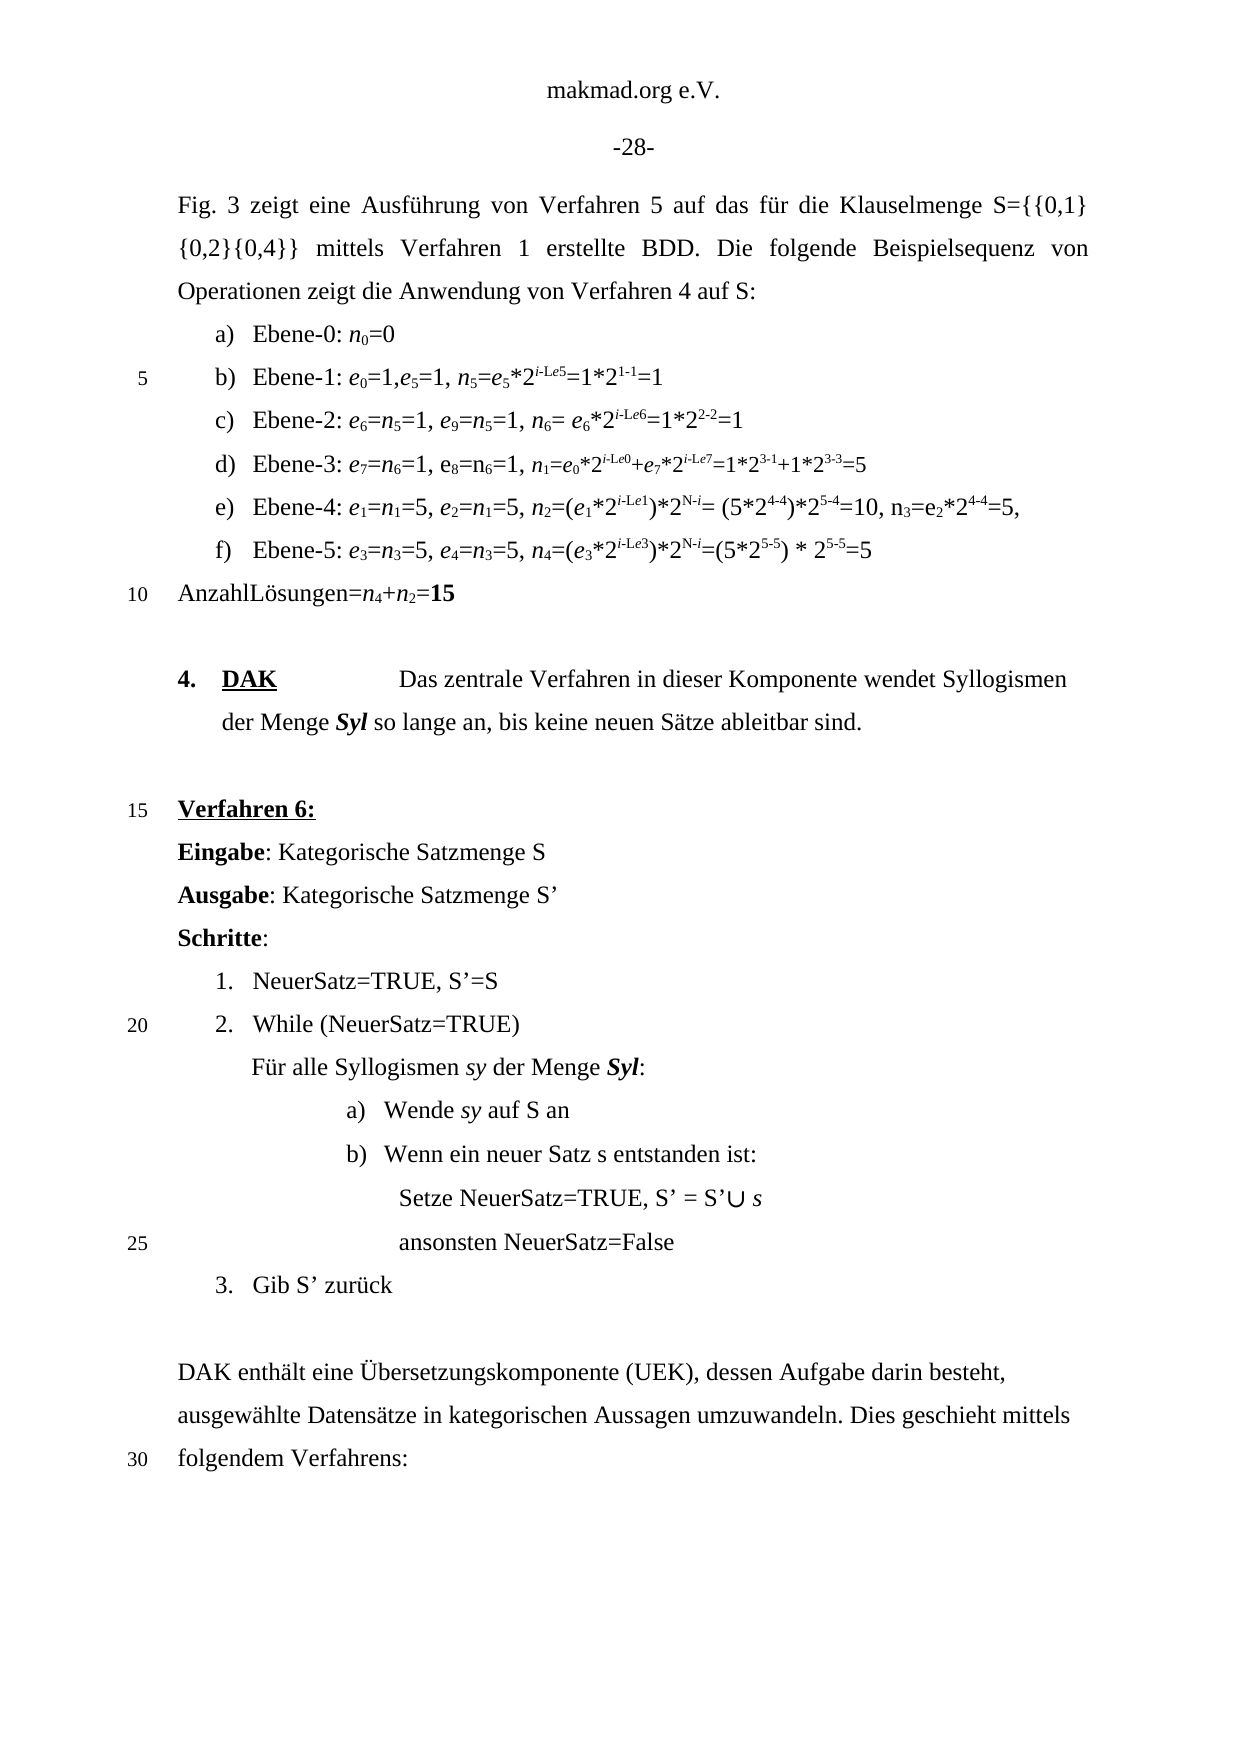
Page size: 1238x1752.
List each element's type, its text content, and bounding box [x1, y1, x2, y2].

text Setze NeuerSatz=TRUE, S’ = S’∪ s [325, 1182, 726, 1212]
text Schritte: [177, 923, 1090, 952]
text Für alle Syllogismen sy der Menge Syl: [177, 1052, 1090, 1081]
list Ebene-0: n0=0 [215, 319, 1090, 348]
list Wenn ein neuer Satz s entstanden ist: [346, 1139, 1090, 1167]
text ansonsten NeuerSatz=False [325, 1227, 1090, 1256]
text DAK enthält eine Übersetzungskomponente (UEK), dessen Aufgabe darin besteht, ausgewählte Datensätze in kategorischen Aussagen umzuwandeln. Dies geschieht mittels folgendem Verfahrens: [177, 1357, 1090, 1472]
list NeuerSatz=TRUE, S’=S [215, 966, 1090, 995]
list While (NeuerSatz=TRUE) [215, 1009, 1090, 1038]
list Ebene-1: e0=1,e5=1, n5=e5*2i-Le5=1*21-1=1 [215, 362, 1090, 391]
text Verfahren 6: [177, 794, 1090, 822]
text Setze NeuerSatz=TRUE, S’ = S’∪ s [746, 1182, 1090, 1212]
list Ebene-4: e1=n1=5, e2=n1=5, n2=(e1*2i-Le1)*2N-i= (5*24-4)*25-4=10, n3=e2*24-4=5, [215, 492, 1090, 521]
text Ausgabe: Kategorische Satzmenge S’ [177, 880, 1090, 909]
list Ebene-5: e3=n3=5, e4=n3=5, n4=(e3*2i-Le3)*2N-i=(5*25-5) * 25-5=5 [215, 535, 1090, 564]
text Fig. 3 zeigt eine Ausführung von Verfahren 5 auf das für die Klauselmenge S={{0,1}{0,2}{0,4}} mittels Verfahren 1 erstellte BDD. Die folgende Beispielsequenz von Operationen zeigt die Anwendung von Verfahren 4 auf S: [177, 190, 1090, 305]
list Ebene-3: e7=n6=1, e8=n6=1, n1=e0*2i-Le0+e7*2i-Le7=1*23-1+1*23-3=5 [215, 449, 1090, 477]
list Gib S’ zurück [215, 1270, 1090, 1299]
list Wende sy auf S an [346, 1096, 1090, 1124]
text AnzahlLösungen=n4+n2=15 [177, 578, 1090, 607]
text Eingabe: Kategorische Satzmenge S [177, 837, 1090, 866]
list Ebene-2: e6=n5=1, e9=n5=1, n6= e6*2i-Le6=1*22-2=1 [215, 406, 1090, 434]
list DAK Das zentrale Verfahren in dieser Komponente wendet Syllogismen der Menge Syl so lange an, bis keine neuen Sätze ableitbar sind. [177, 664, 1090, 736]
